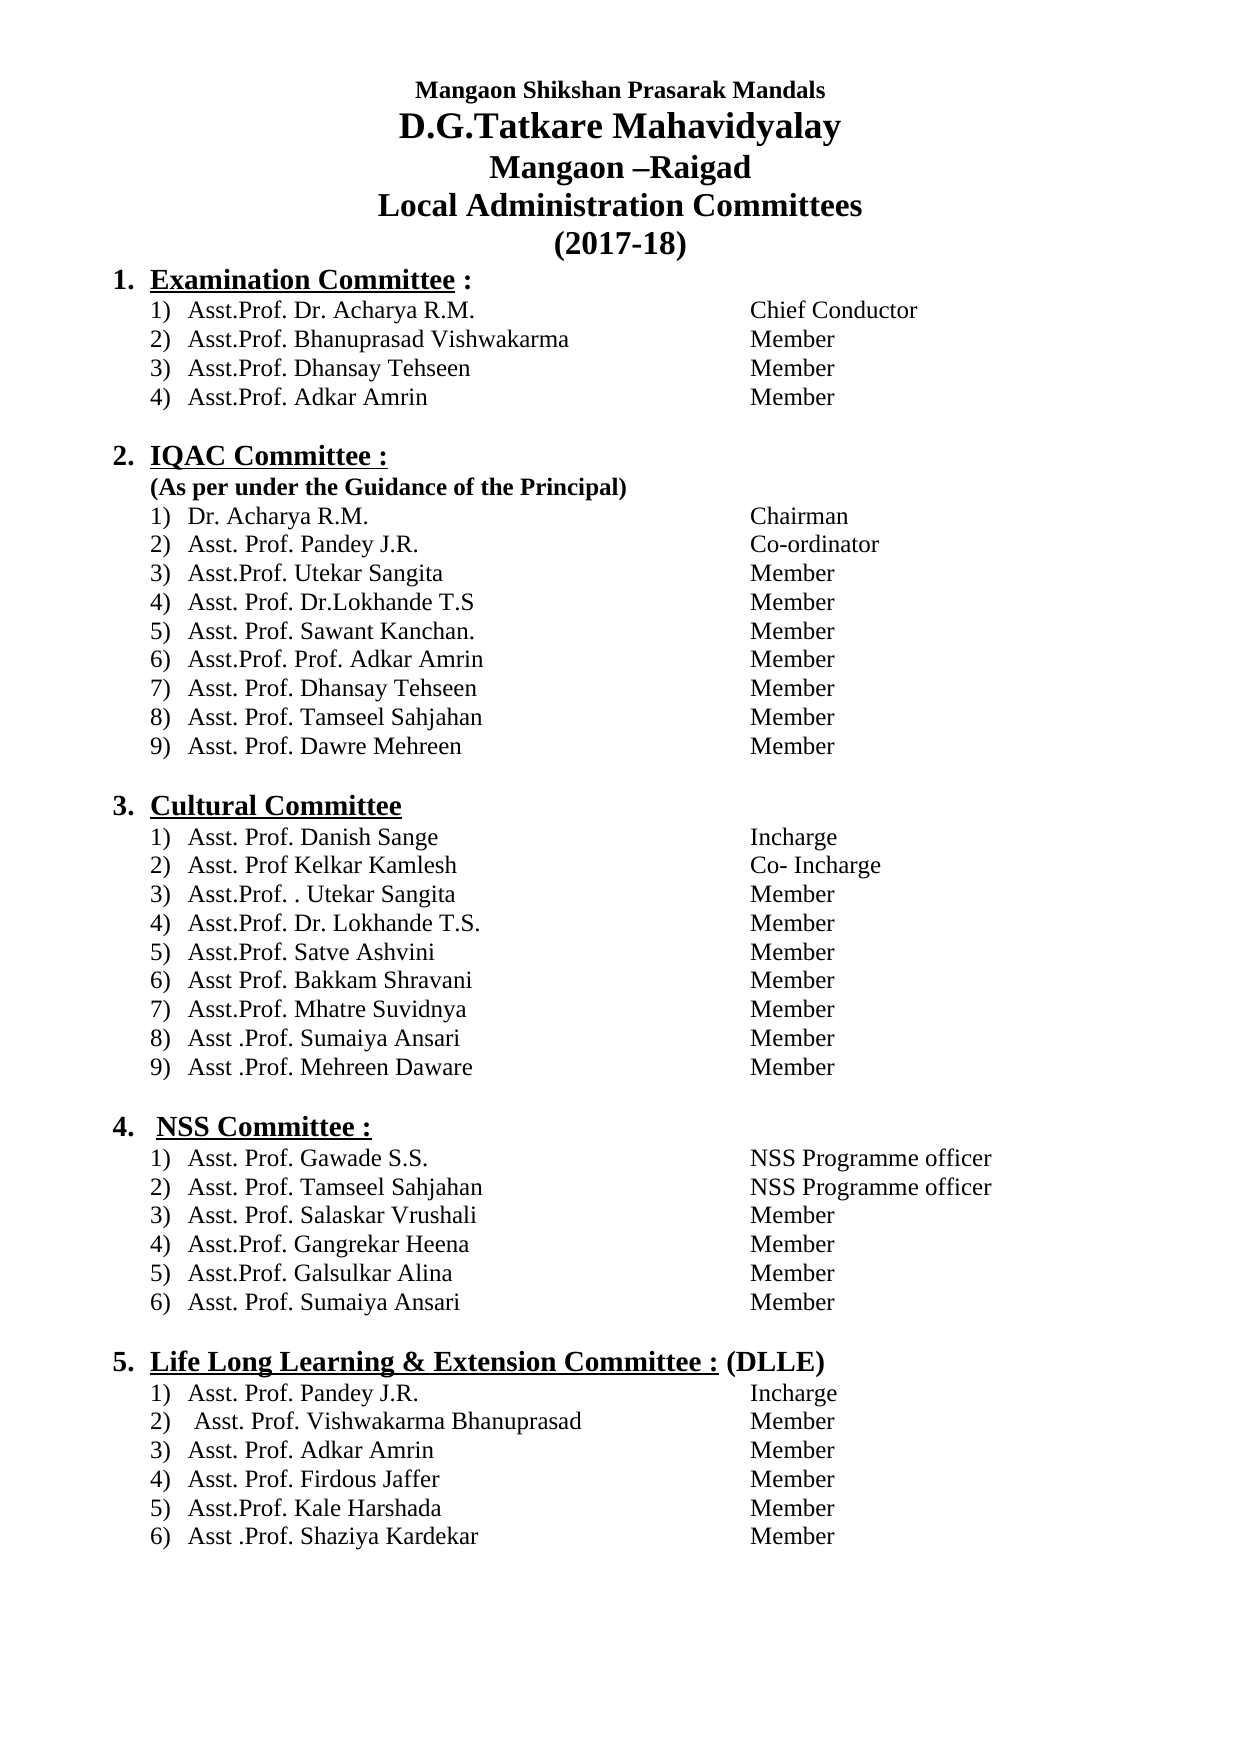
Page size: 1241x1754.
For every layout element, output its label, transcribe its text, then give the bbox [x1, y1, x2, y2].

list Asst .Prof. Shaziya Kardekar Member [150, 1521, 1165, 1550]
list Asst. Prof. Dhansay Tehseen Member [150, 673, 1165, 702]
list Asst. Prof. Tamseel Sahjahan Member [150, 702, 1165, 731]
list Life Long Learning & Extension Committee : (DLLE) [112, 1344, 1165, 1378]
list Asst.Prof. Adkar Amrin Member [150, 382, 1165, 410]
list Asst. Prof. Salaskar Vrushali Member [150, 1200, 1165, 1229]
list NSS Committee : [112, 1109, 1165, 1143]
list Asst. Prof. Dawre Mehreen Member [150, 731, 1165, 759]
list Asst .Prof. Sumaiya Ansari Member [150, 1023, 1165, 1052]
text Local Administration Committees [75, 185, 1165, 223]
list Dr. Acharya R.M. Chairman [150, 501, 1165, 529]
list Asst.Prof. Utekar Sangita Member [150, 558, 1165, 587]
list Asst. Prof Kelkar Kamlesh Co- Incharge [150, 851, 1165, 879]
list Asst.Prof. Prof. Adkar Amrin Member [150, 644, 1165, 673]
list Asst. Prof. Dr.Lokhande T.S Member [150, 587, 1165, 616]
text (As per under the Guidance of the Principal) [75, 472, 1165, 501]
list Asst.Prof. Mhatre Suvidnya Member [150, 994, 1165, 1023]
text Mangaon –Raigad [75, 147, 1165, 185]
list Asst. Prof. Gawade S.S. NSS Programme officer [150, 1143, 1165, 1172]
list Asst. Prof. Pandey J.R. Incharge [150, 1378, 1165, 1406]
list IQAC Committee : [112, 438, 1165, 472]
list Asst.Prof. Dr. Acharya R.M. Chief Conductor [150, 295, 1165, 324]
text D.G.Tatkare Mahavidyalay [75, 104, 1165, 147]
list Asst.Prof. Galsulkar Alina Member [150, 1258, 1165, 1287]
list Asst. Prof. Tamseel Sahjahan NSS Programme officer [150, 1172, 1165, 1200]
list Asst. Prof. Adkar Amrin Member [150, 1435, 1165, 1464]
list Asst.Prof. Satve Ashvini Member [150, 937, 1165, 966]
list Asst.Prof. Gangrekar Heena Member [150, 1229, 1165, 1258]
list Asst.Prof. Bhanuprasad Vishwakarma Member [150, 324, 1165, 353]
list Asst. Prof. Sawant Kanchan. Member [150, 616, 1165, 644]
list Asst.Prof. Dhansay Tehseen Member [150, 353, 1165, 382]
list Asst .Prof. Mehreen Daware Member [150, 1052, 1165, 1081]
list Asst.Prof. . Utekar Sangita Member [150, 879, 1165, 908]
list Asst.Prof. Dr. Lokhande T.S. Member [150, 908, 1165, 937]
list Asst. Prof. Sumaiya Ansari Member [150, 1287, 1165, 1315]
text (2017-18) [75, 223, 1165, 262]
list Cultural Committee [112, 788, 1165, 822]
list Asst. Prof. Danish Sange Incharge [150, 822, 1165, 851]
list Asst Prof. Bakkam Shravani Member [150, 966, 1165, 994]
list Asst. Prof. Firdous Jaffer Member [150, 1464, 1165, 1493]
text Mangaon Shikshan Prasarak Mandals [75, 75, 1165, 104]
list Examination Committee : [112, 262, 1165, 295]
list Asst. Prof. Vishwakarma Bhanuprasad Member [150, 1406, 1165, 1435]
list Asst. Prof. Pandey J.R. Co-ordinator [150, 529, 1165, 558]
list Asst.Prof. Kale Harshada Member [150, 1493, 1165, 1521]
